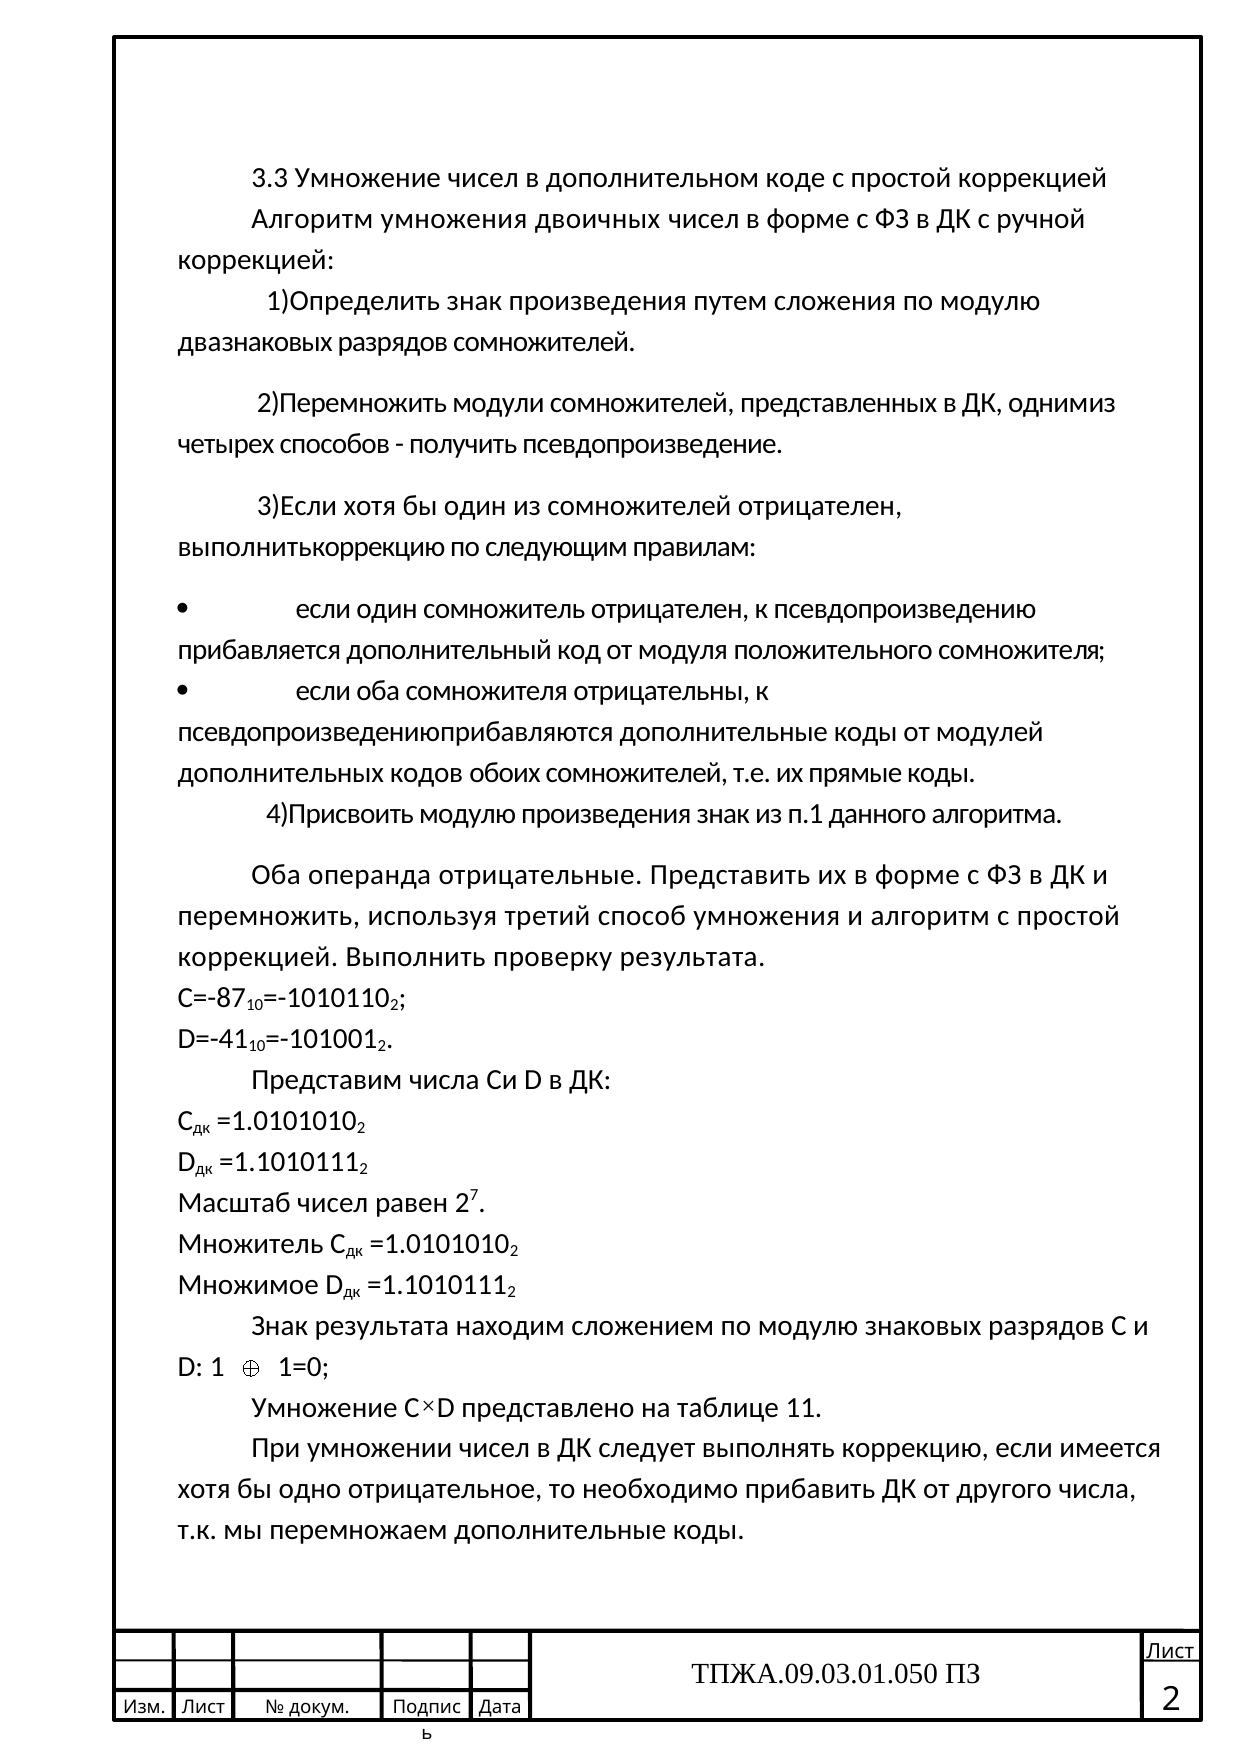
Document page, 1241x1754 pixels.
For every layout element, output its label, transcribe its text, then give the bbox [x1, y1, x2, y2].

text Оба операнда отрицательные. Представить их в форме с ФЗ в ДК и перемножить, используя третий способ умножения и алгоритм с простой коррекцией. Выполнить проверку результата. [177, 856, 1167, 974]
text Масштаб чисел равен 27. [177, 1184, 1167, 1219]
text D=-4110=-1010012. [177, 1020, 1167, 1056]
text При умножении чисел в ДК следует выполнять коррекцию, если имеется хотя бы одно отрицательное, то необходимо прибавить ДК от другого числа, т.к. мы перемножаем дополнительные коды. [177, 1429, 1167, 1547]
list если оба сомножителя отрицательны, к псевдопроизведениюприбавляются дополнительные коды от модулей дополнительных кодов обоих сомножителей, т.е. их прямые коды. [177, 672, 1167, 789]
text Множитель Сдк =1.01010102 [177, 1225, 1167, 1261]
text Dдк =1.10101112 [177, 1143, 1167, 1179]
text 2)Перемножить модули сомножителей, представленных в ДК, однимиз четырех способов - получить псевдопроизведение. [177, 384, 1167, 461]
text 1)Определить знак произведения путем сложения по модулю двазнаковых разрядов сомножителей. [177, 282, 1167, 358]
text 3)Если хотя бы один из сомножителей отрицателен, выполнитькоррекцию по следующим правилам: [177, 487, 1167, 564]
list если один сомножитель отрицателен, к псевдопроизведению прибавляется дополнительный код от модуля положительного сомножителя; [177, 590, 1167, 667]
text С=-8710=-10101102; [177, 979, 1167, 1015]
text Знак результата находим сложением по модулю знаковых разрядов С и D: 11=0; [177, 1307, 1167, 1383]
text 4)Присвоить модулю произведения знак из п.1 данного алгоритма. [177, 795, 1167, 830]
text Представим числа Cи D в ДК: [177, 1061, 1167, 1097]
text Множимое Dдк =1.10101112 [177, 1266, 1167, 1301]
text Умножение СD представлено на таблице 11. [177, 1389, 1167, 1424]
text Алгоритм умножения двоичных чисел в форме с ФЗ в ДК с ручной коррекцией: [177, 200, 1167, 277]
text 3.3 Умножение чисел в дополнительном коде с простой коррекцией [177, 159, 1167, 195]
text Сдк =1.01010102 [177, 1102, 1167, 1138]
